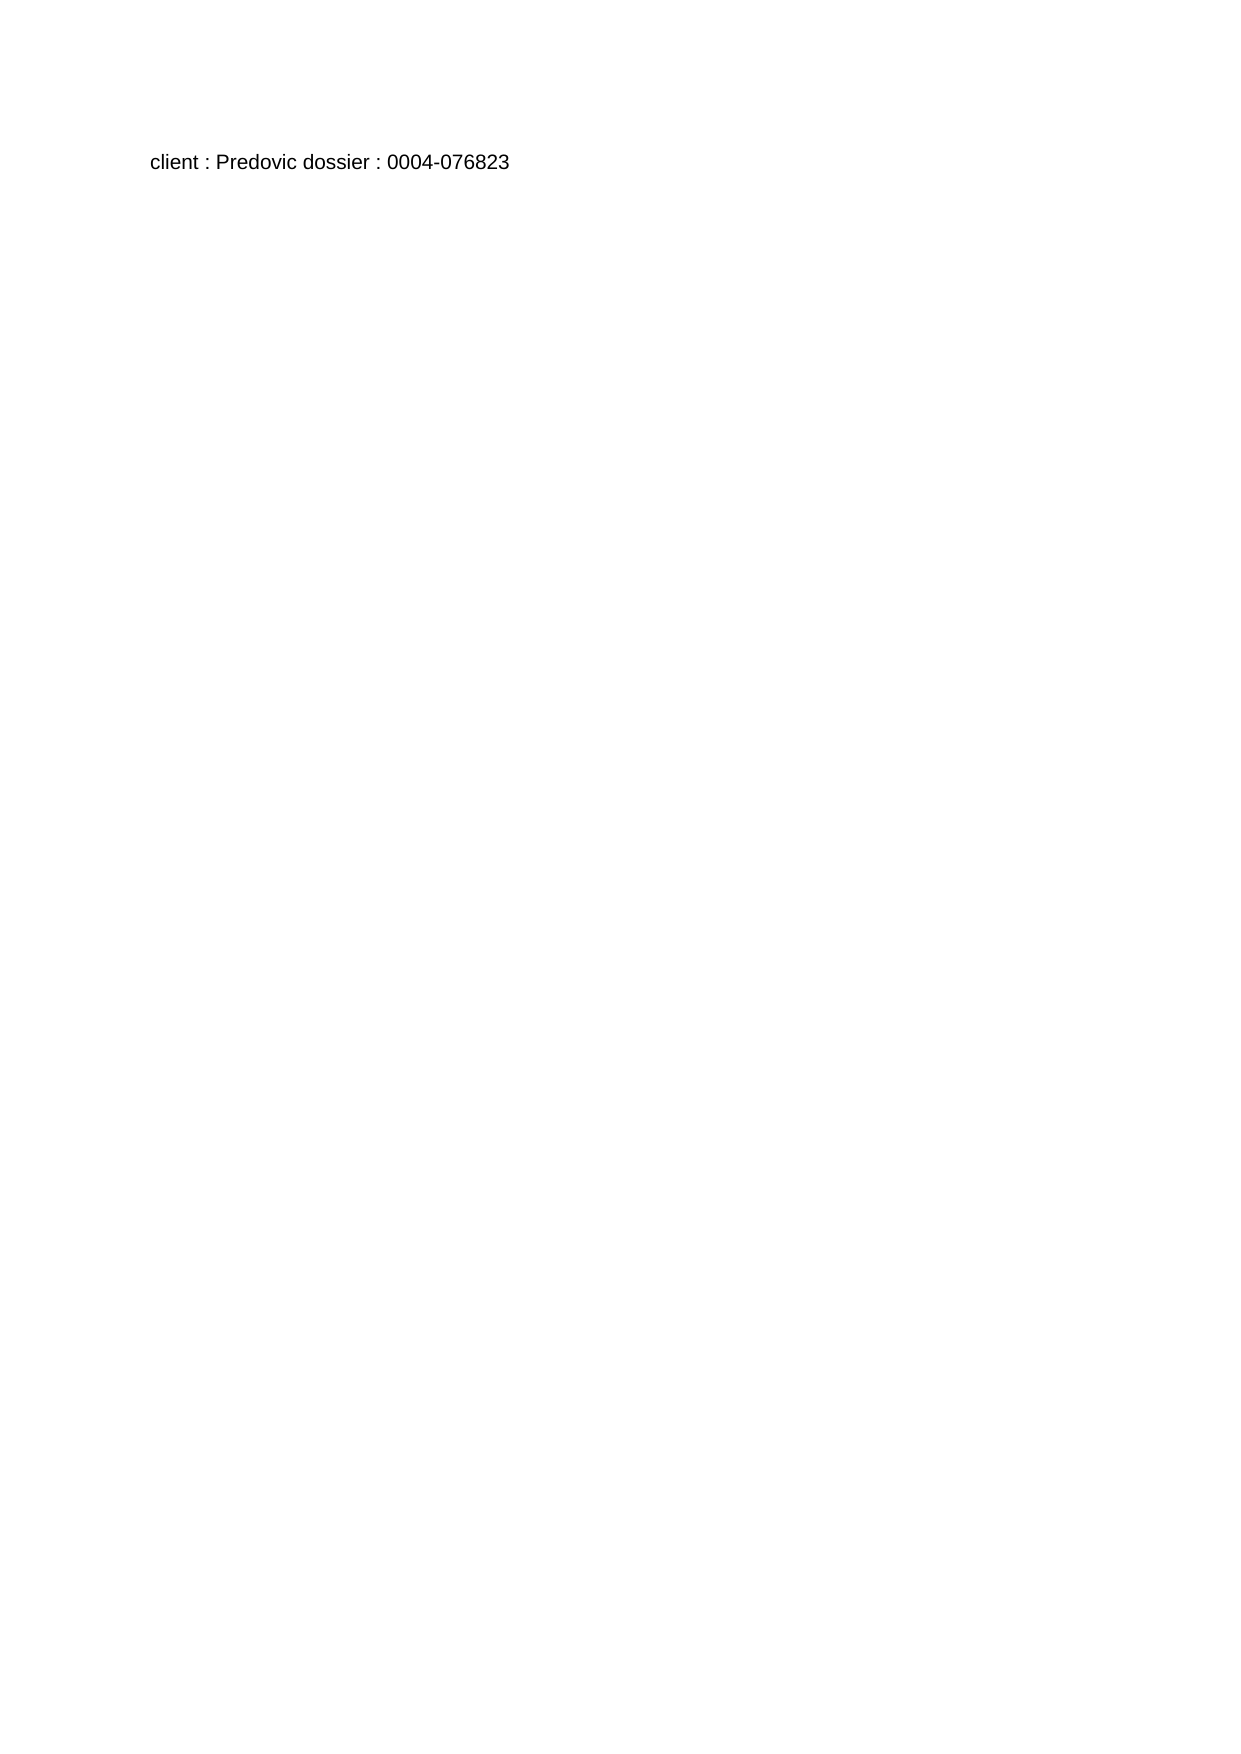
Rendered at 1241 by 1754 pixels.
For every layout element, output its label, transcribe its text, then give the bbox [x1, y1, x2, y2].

text client : Predovic dossier : 0004-076823 [150, 150, 1090, 174]
